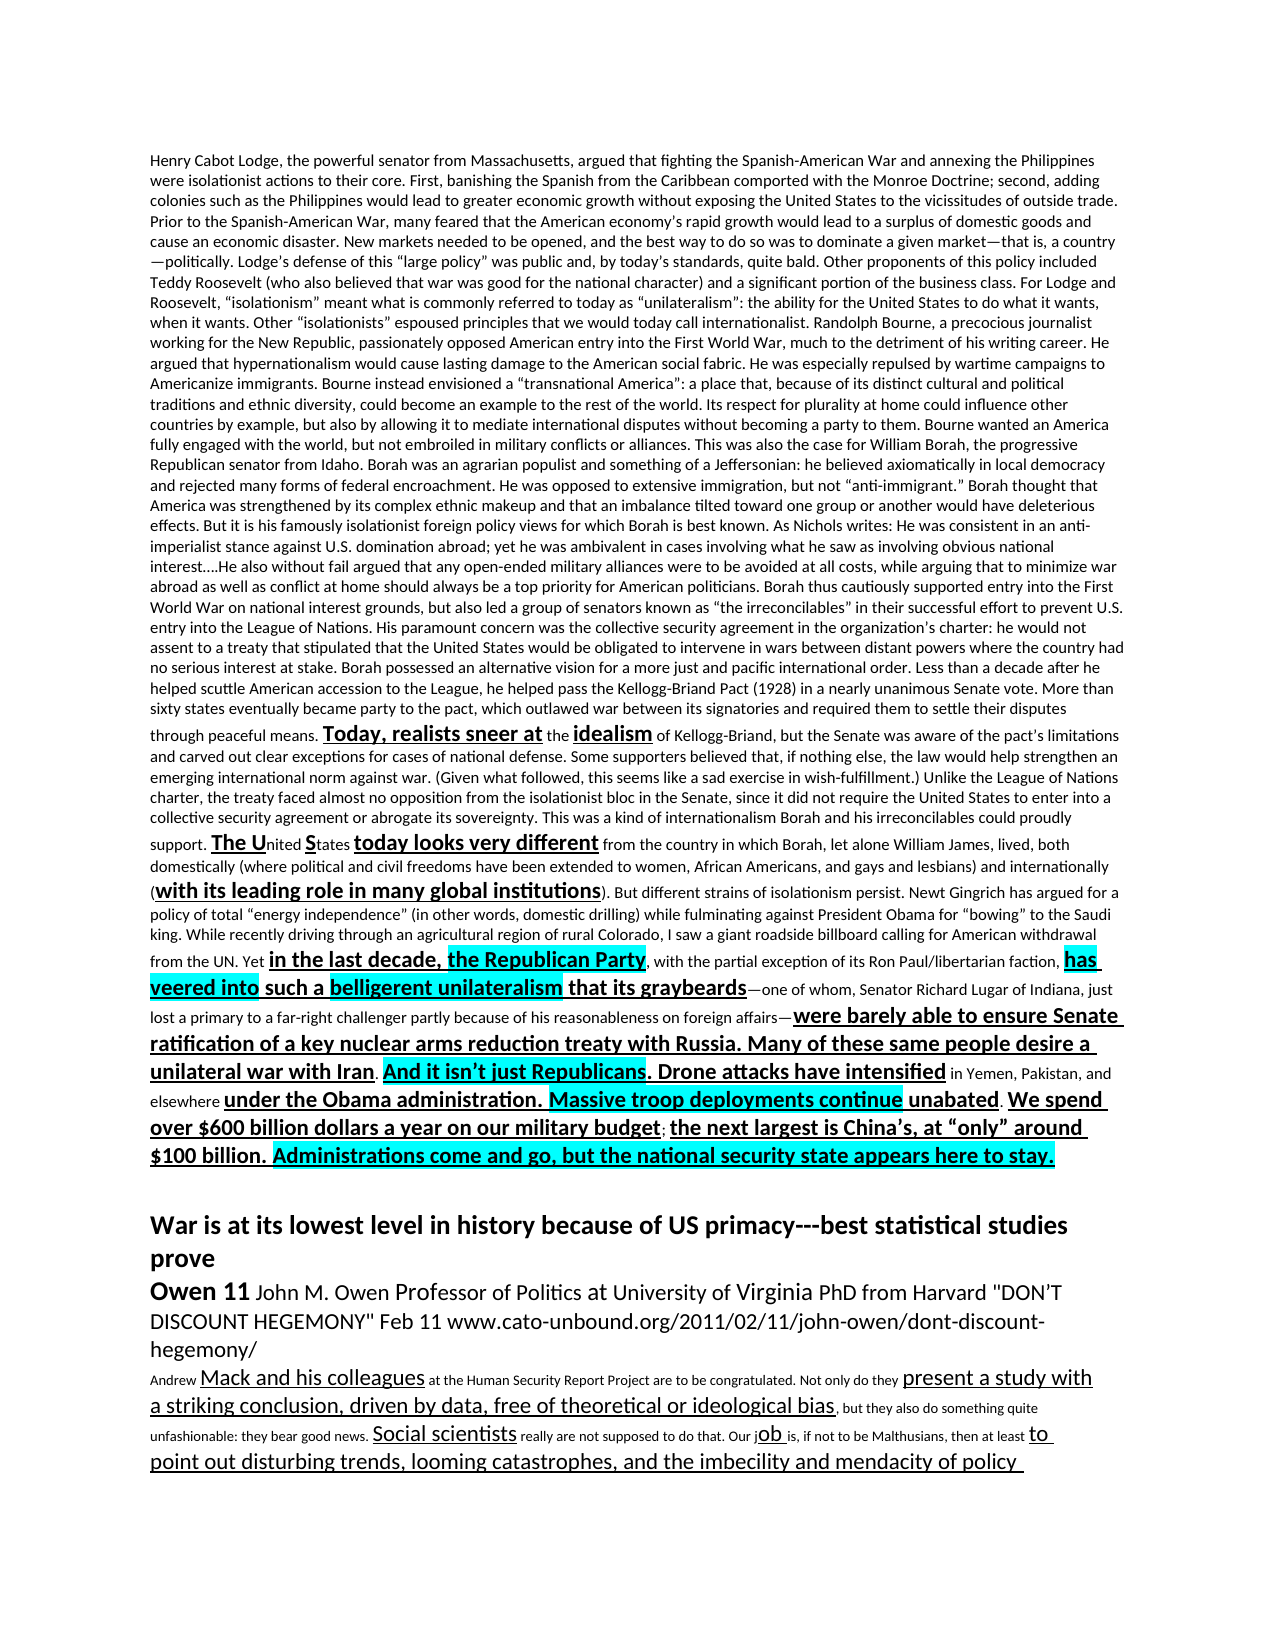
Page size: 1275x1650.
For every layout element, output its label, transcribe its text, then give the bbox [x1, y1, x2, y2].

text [150, 150, 1125, 1169]
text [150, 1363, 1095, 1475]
subtitle War is at its lowest level in history because of US primacy---best statistical studies prove [150, 1208, 1125, 1274]
text Owen 11 John M. Owen Professor of Politics at University of Virginia PhD from Harvard "DON’T DISCOUNT HEGEMONY" Feb 11 www.cato-unbound.org/2011/02/11/john-owen/dont-discount-hegemony/ [150, 1274, 1125, 1363]
